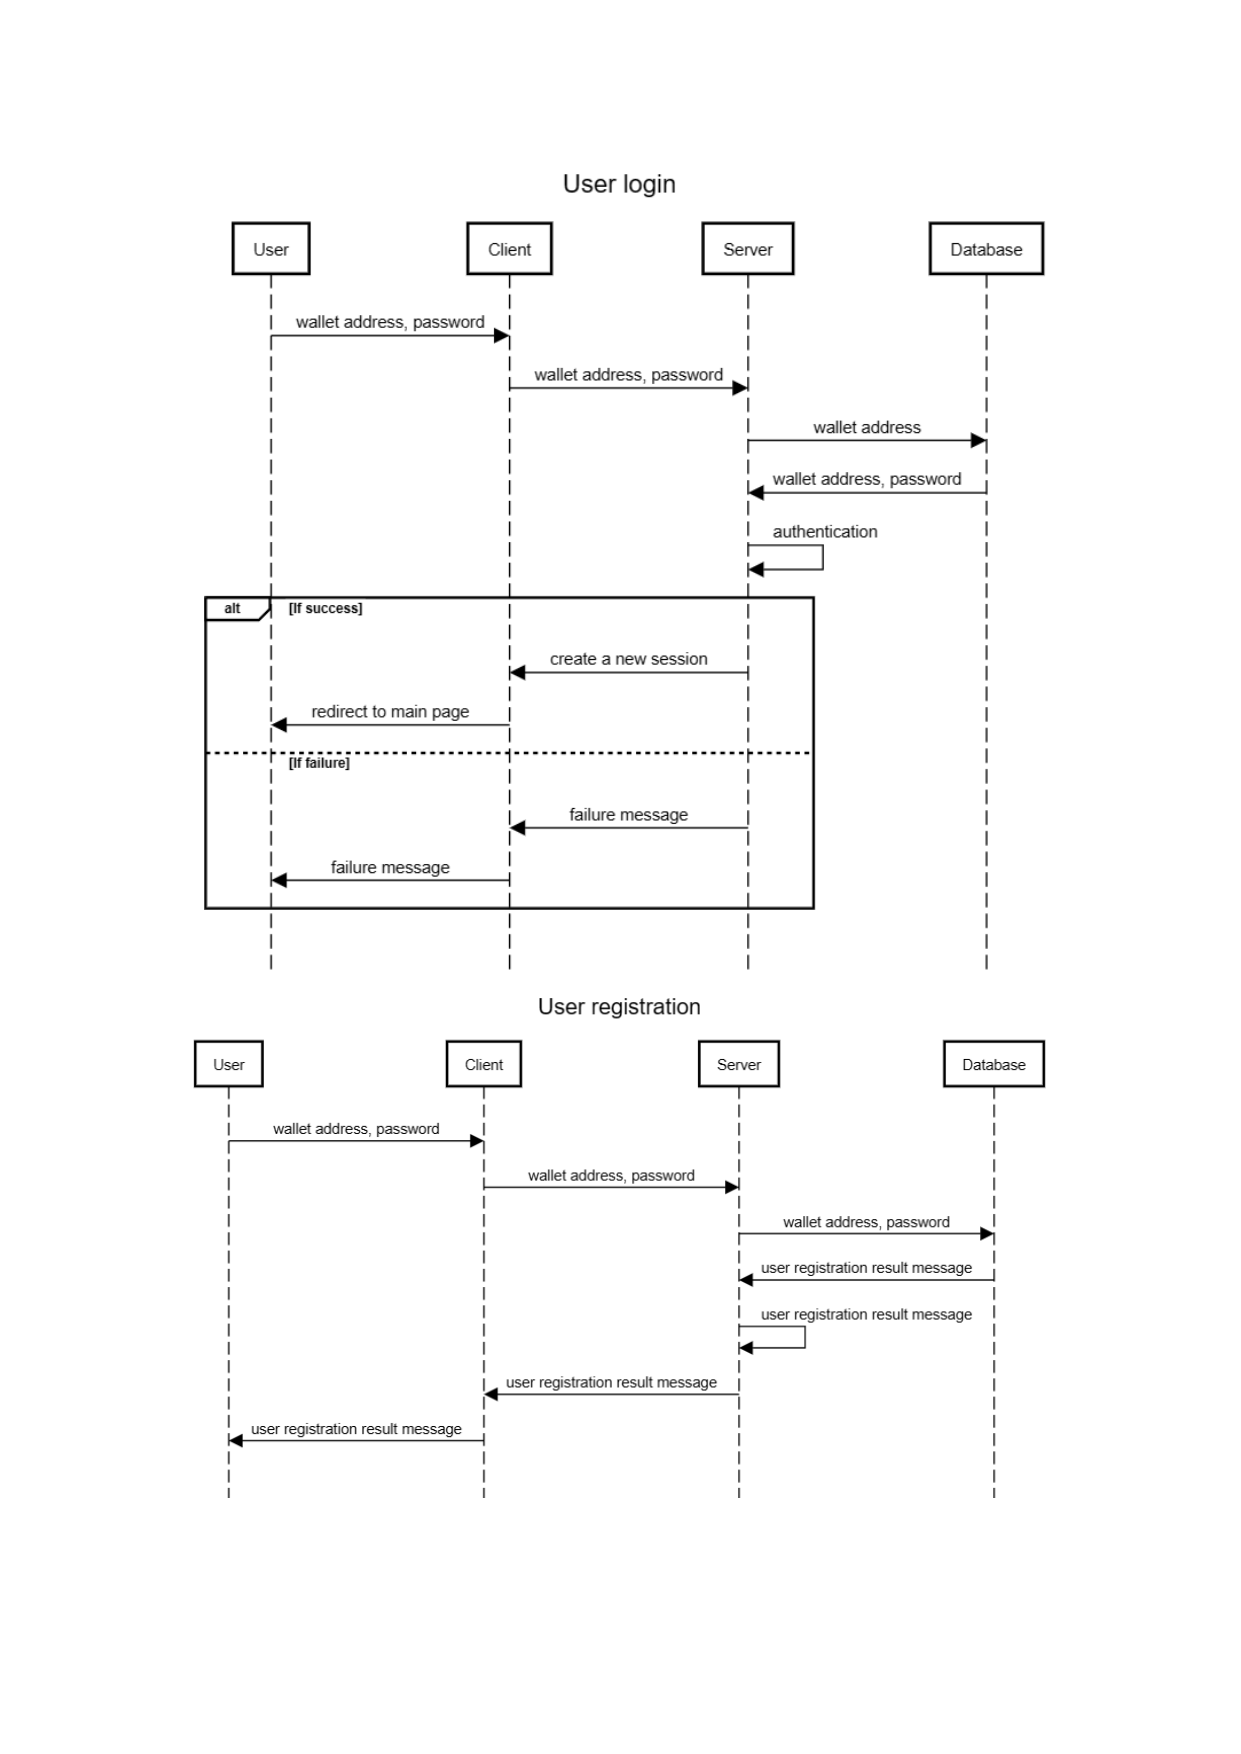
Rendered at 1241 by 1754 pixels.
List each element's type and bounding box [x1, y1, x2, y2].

picture [187, 164, 1052, 973]
picture [187, 989, 1052, 1498]
